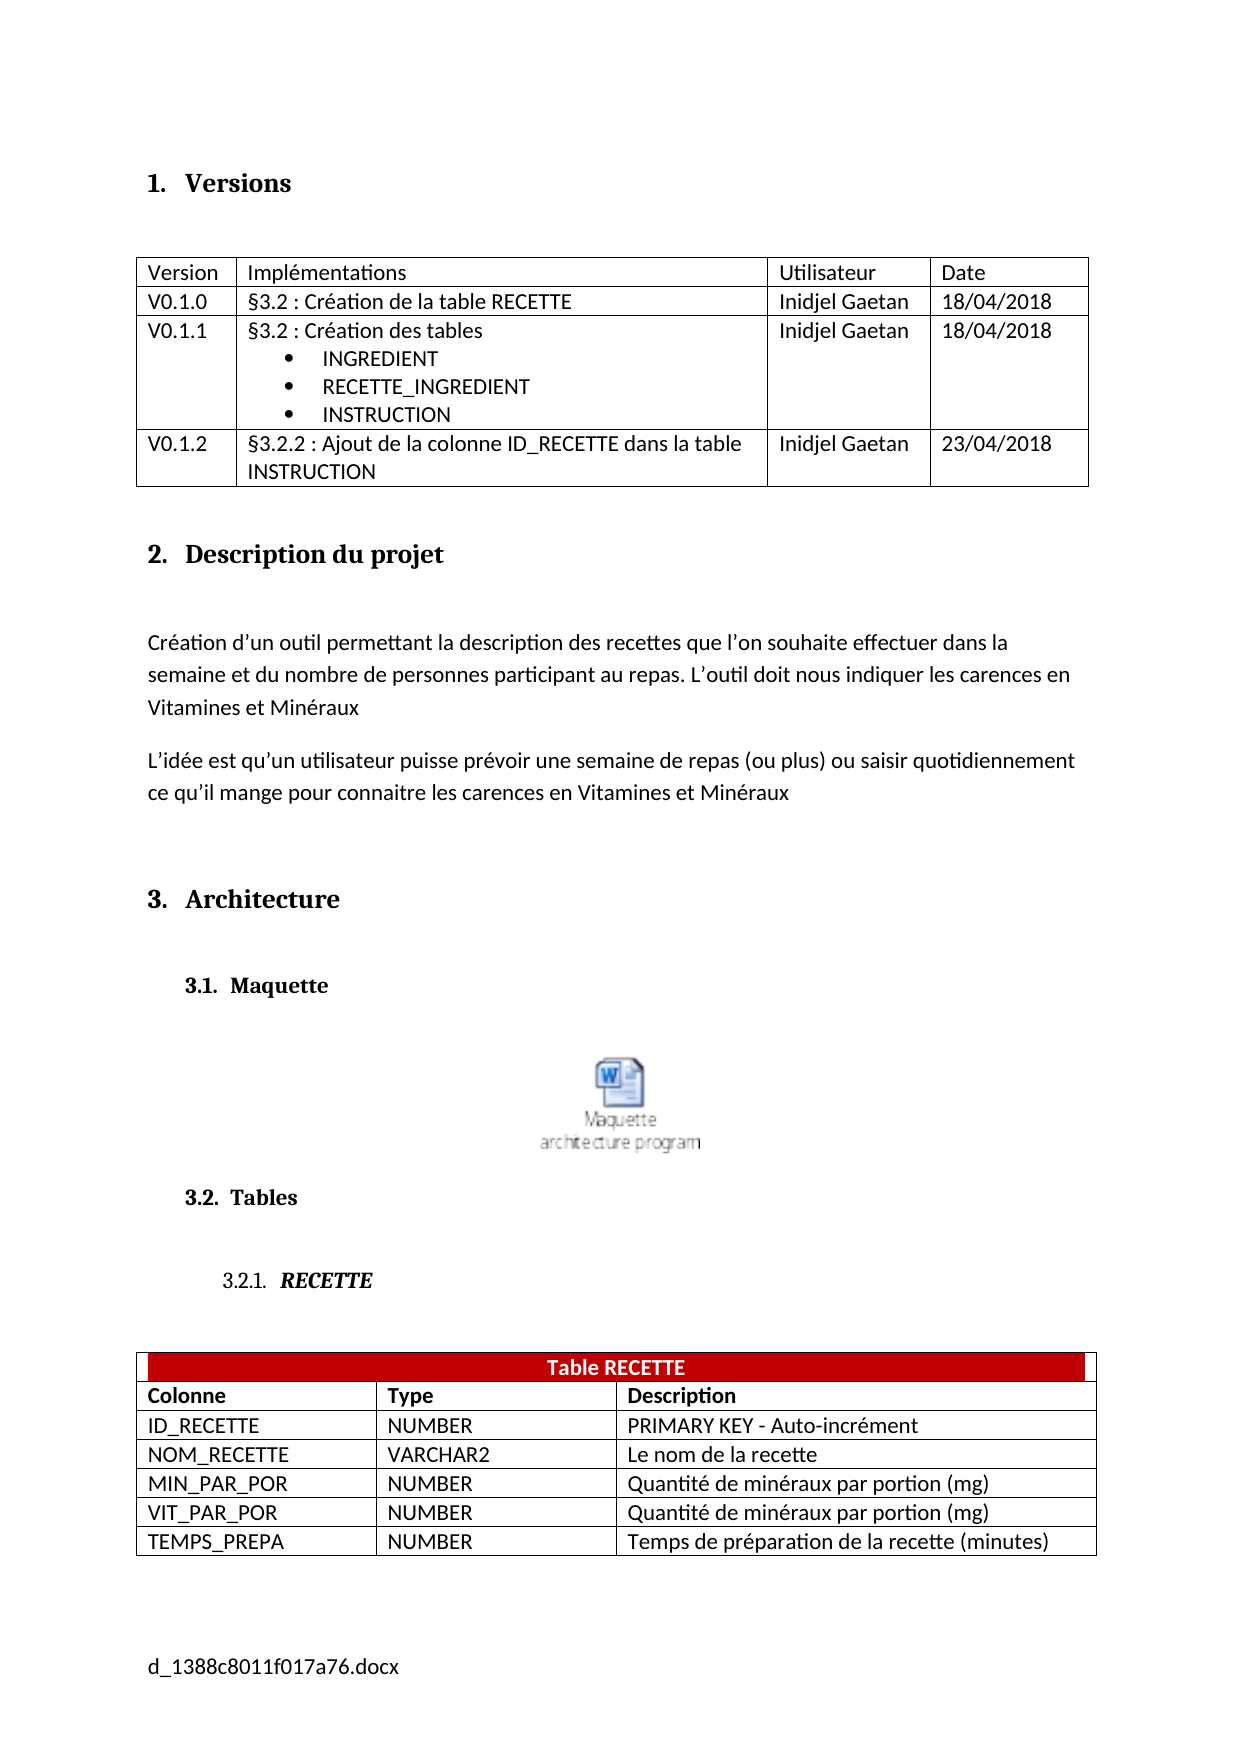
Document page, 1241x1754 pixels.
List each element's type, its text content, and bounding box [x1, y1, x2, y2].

table_header Utilisateur [768, 258, 930, 286]
text L’idée est qu’un utilisateur puisse prévoir une semaine de repas (ou plus) ou saisir quotidiennement ce qu’il mange pour connaitre les carences en Vitamines et Minéraux [148, 746, 1093, 806]
table_cell Inidjel Gaetan [768, 316, 930, 428]
table_cell V0.1.0 [137, 287, 236, 315]
table_cell VIT_PAR_POR [137, 1498, 376, 1526]
table_cell 18/04/2018 [931, 287, 1088, 315]
table_cell Quantité de minéraux par portion (mg) [617, 1469, 1096, 1497]
subtitle RECETTE [223, 1268, 1093, 1295]
subtitle Maquette [185, 973, 1093, 999]
subtitle Tables [185, 1185, 1093, 1211]
table_cell NOM_RECETTE [137, 1440, 376, 1468]
table_cell NUMBER [377, 1411, 616, 1439]
table_cell Inidjel Gaetan [768, 287, 930, 315]
table_cell NUMBER [377, 1498, 616, 1526]
table_cell Type [377, 1382, 616, 1410]
table_cell §3.2 : Création des tables INGREDIENT RECETTE_INGREDIENT INSTRUCTION [237, 316, 767, 428]
table_cell Colonne [137, 1382, 376, 1410]
table_header Version [137, 258, 236, 286]
table_cell 18/04/2018 [931, 316, 1088, 428]
table_cell Inidjel Gaetan [768, 430, 930, 486]
table_cell MIN_PAR_POR [137, 1469, 376, 1497]
table_cell §3.2.2 : Ajout de la colonne ID_RECETTE dans la table INSTRUCTION [237, 430, 767, 486]
table_cell Temps de préparation de la recette (minutes) [617, 1527, 1096, 1555]
subtitle Versions [148, 168, 1093, 199]
table_header Date [931, 258, 1088, 286]
table_cell NUMBER [377, 1469, 616, 1497]
subtitle Architecture [148, 884, 1093, 915]
table_cell §3.2 : Création de la table RECETTE [237, 287, 767, 315]
table_cell VARCHAR2 [377, 1440, 616, 1468]
text Création d’un outil permettant la description des recettes que l’on souhaite effectuer dans la semaine et du nombre de personnes participant au repas. L’outil doit nous indiquer les carences en Vitamines et Minéraux [148, 628, 1093, 721]
table_cell TEMPS_PREPA [137, 1527, 376, 1555]
table_cell V0.1.1 [137, 316, 236, 428]
table_cell Quantité de minéraux par portion (mg) [617, 1498, 1096, 1526]
subtitle Description du projet [148, 539, 1093, 571]
table_cell ID_RECETTE [137, 1411, 376, 1439]
table_cell PRIMARY KEY - Auto-incrément [617, 1411, 1096, 1439]
table_cell Description [617, 1382, 1096, 1410]
table_cell NUMBER [377, 1527, 616, 1555]
table_cell 23/04/2018 [931, 430, 1088, 486]
table_header Implémentations [237, 258, 767, 286]
table_cell Le nom de la recette [617, 1440, 1096, 1468]
table_cell V0.1.2 [137, 430, 236, 486]
